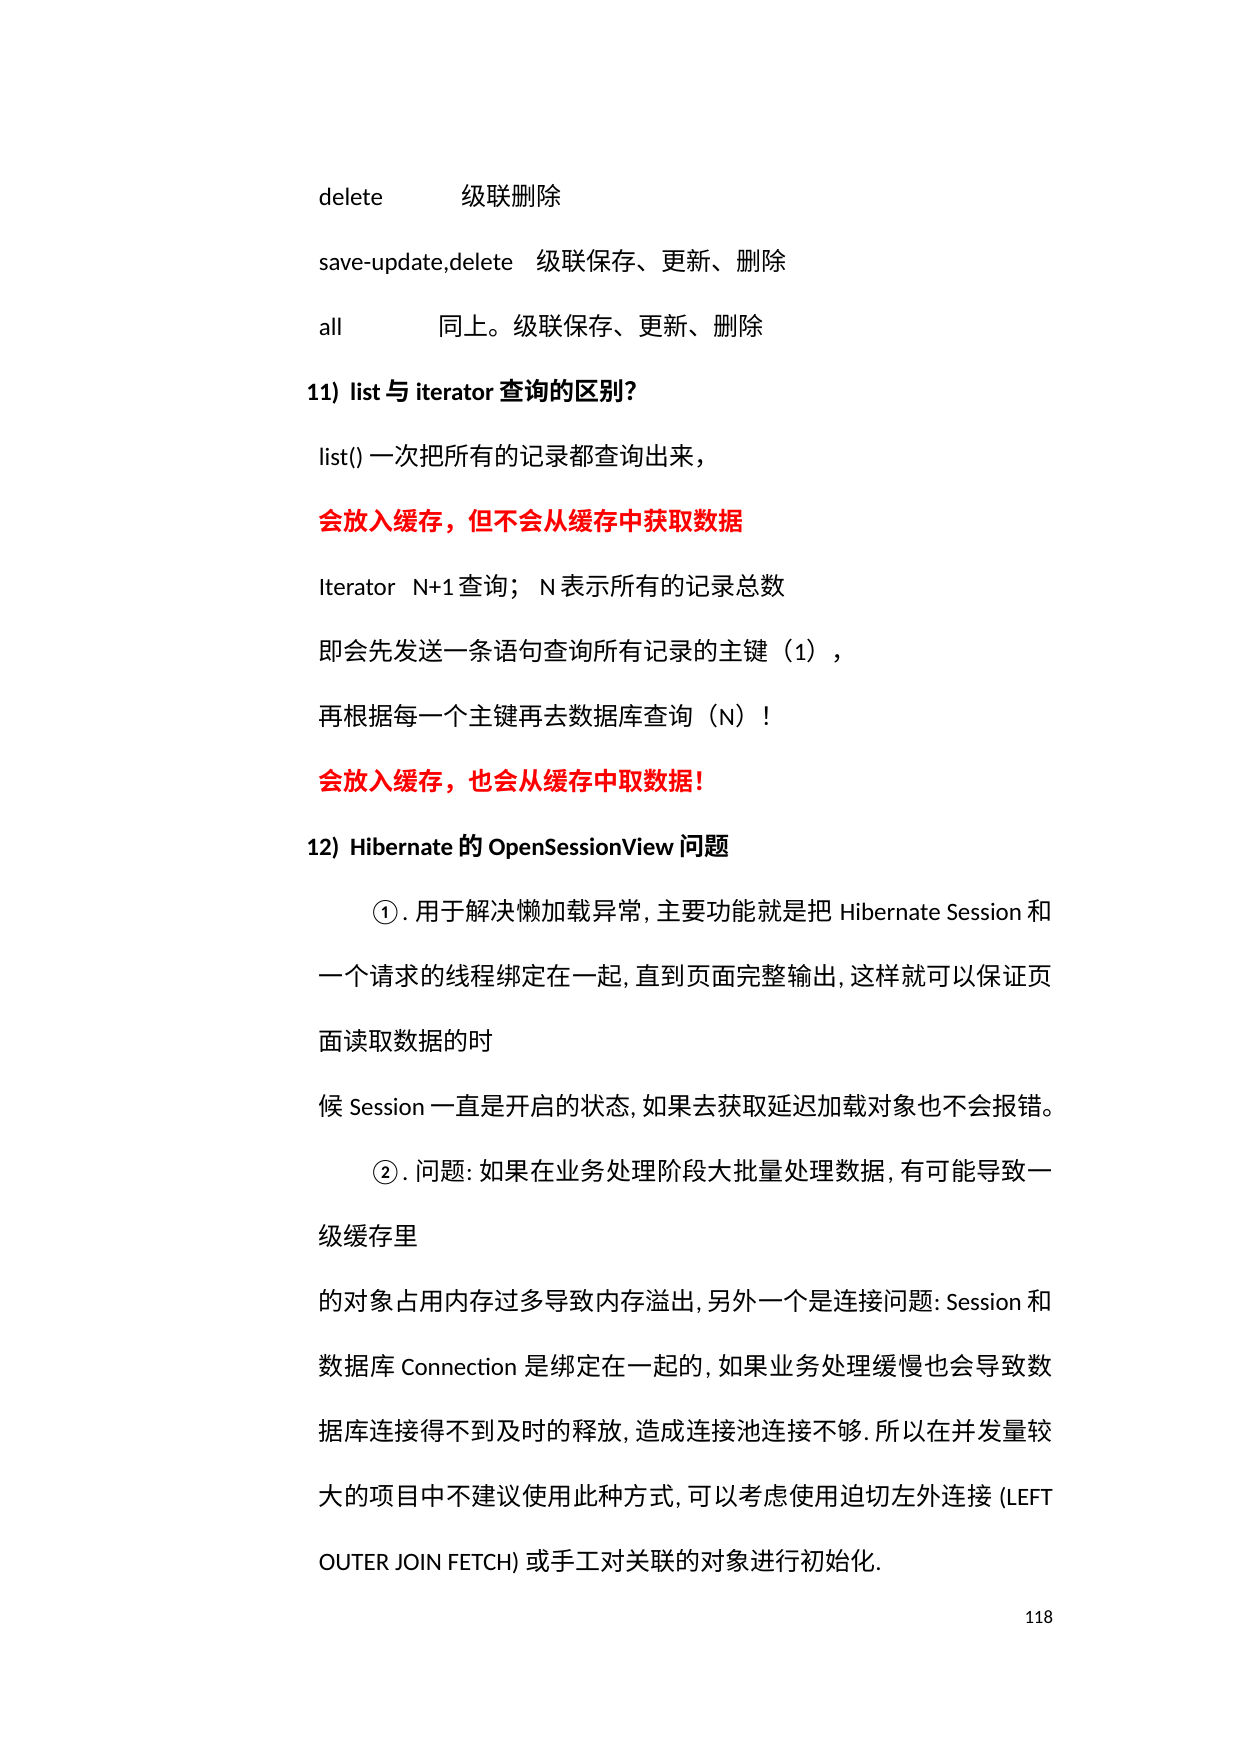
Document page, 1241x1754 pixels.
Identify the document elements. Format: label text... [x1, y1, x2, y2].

list 候 Session一直是开启的状态, 如果去获取延迟加载对象也不会报错。 [319, 1072, 1053, 1137]
list delete 级联删除 [319, 162, 1053, 227]
list Hibernate的OpenSessionView问题 [306, 812, 1053, 877]
list 的对象占用内存过多导致内存溢出, 另外一个是连接问题: Session 和数据库Connection 是绑定在一起的, 如果业务处理缓慢也会导致数据库连接得不到及时的释放, 造成连接池连接不够. 所以在并发量较大的项目中不建议使用此种方式, 可以考虑使用迫切左外连接 (LEFT OUTER JOIN FETCH) 或手工对关联的对象进行初始化. [319, 1267, 1053, 1592]
list list() 一次把所有的记录都查询出来， [231, 422, 1053, 487]
text 会放入缓存，也会从缓存中取数据！ [231, 747, 1053, 812]
text Iterator N+1查询； N表示所有的记录总数 [187, 552, 1053, 617]
list 会放入缓存，但不会从缓存中获取数据 [231, 487, 1053, 552]
list all 同上。级联保存、更新、删除 [319, 292, 1053, 357]
text 即会先发送一条语句查询所有记录的主键（1）， [187, 617, 1053, 682]
list save-update,delete 级联保存、更新、删除 [319, 227, 1053, 292]
list ①. 用于解决懒加载异常, 主要功能就是把 Hibernate Session和一个请求的线程绑定在一起, 直到页面完整输出, 这样就可以保证页面读取数据的时 [319, 877, 1053, 1072]
list ②. 问题: 如果在业务处理阶段大批量处理数据, 有可能导致一级缓存里 [319, 1137, 1053, 1267]
text 再根据每一个主键再去数据库查询（N）！ [231, 682, 1053, 747]
list list与iterator查询的区别？ [306, 357, 1053, 422]
